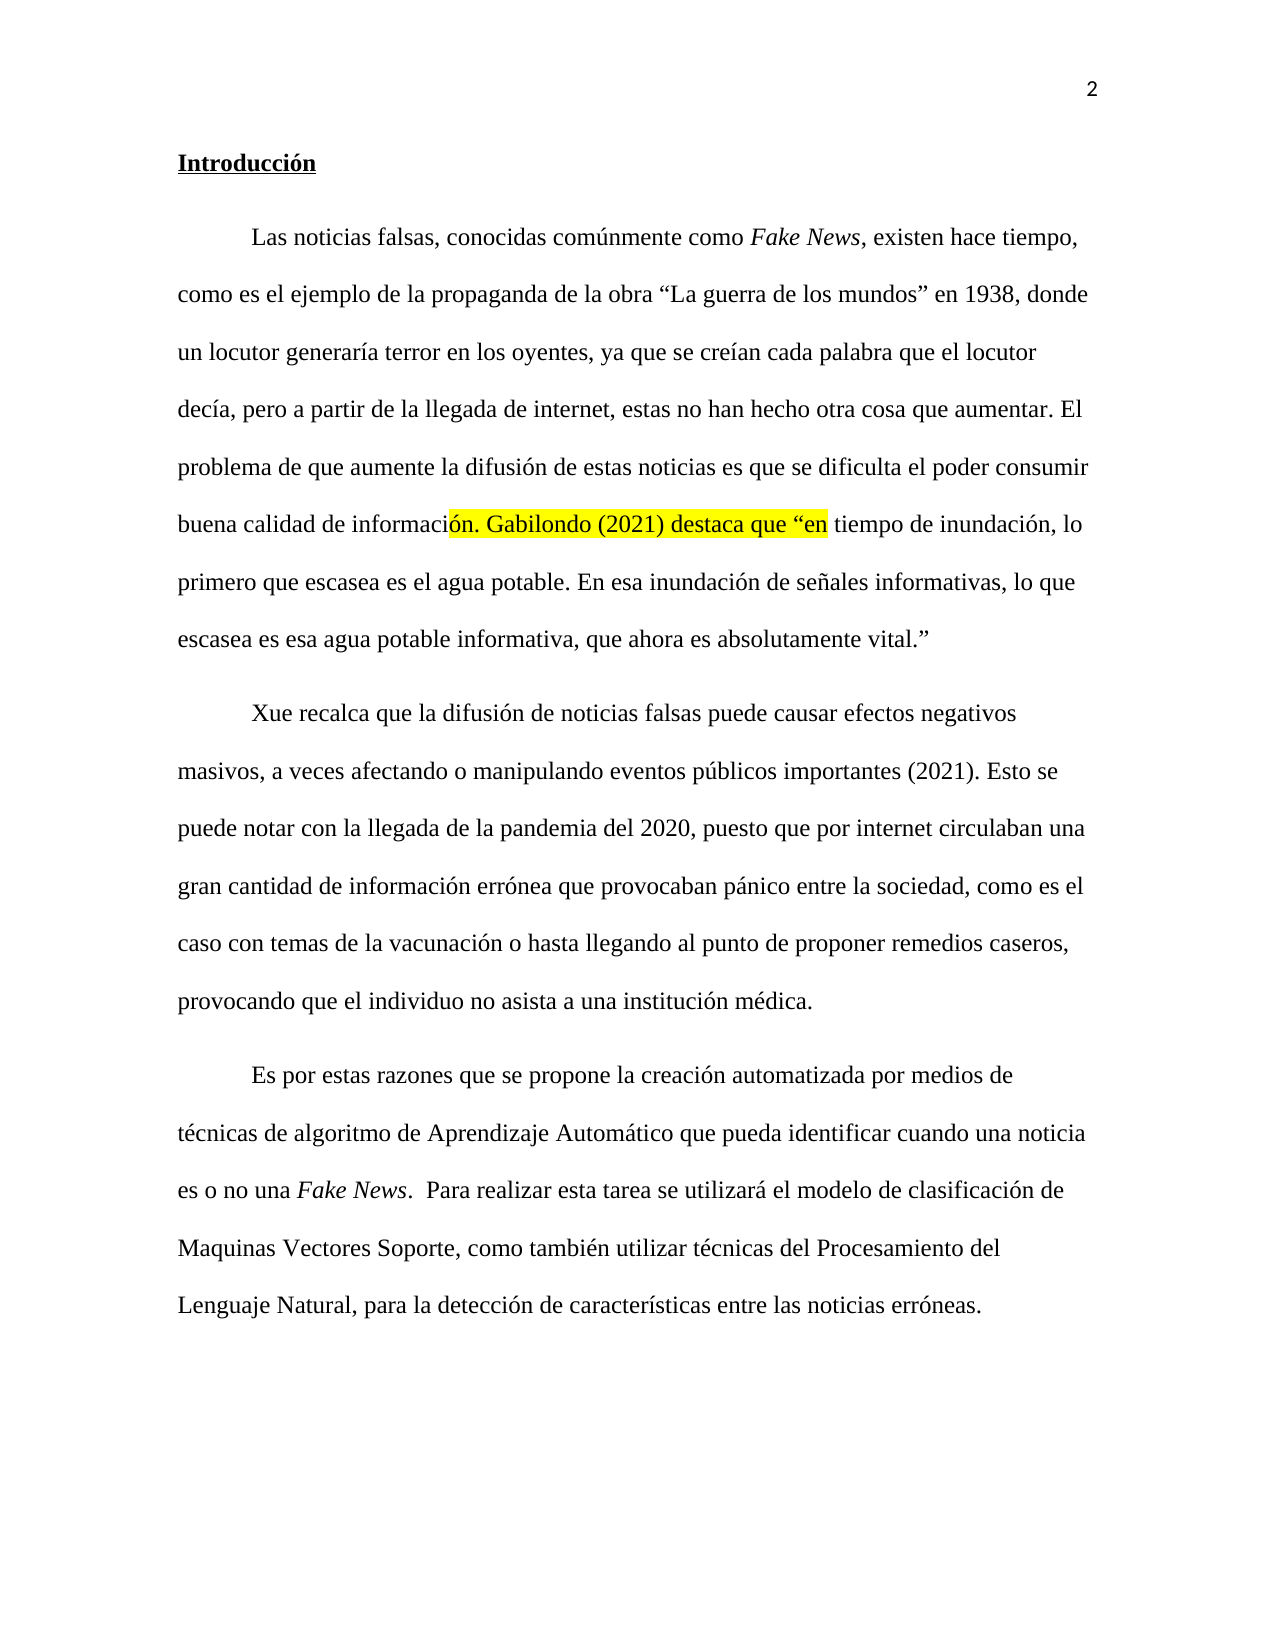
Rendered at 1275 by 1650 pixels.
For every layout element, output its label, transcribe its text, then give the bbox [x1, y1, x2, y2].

text Introducción [177, 148, 1098, 176]
text Xue recalca que la difusión de noticias falsas puede causar efectos negativos masivos, a veces afectando o manipulando eventos públicos importantes (2021). Esto se puede notar con la llegada de la pandemia del 2020, puesto que por internet circulaban una gran cantidad de información errónea que provocaban pánico entre la sociedad, como es el caso con temas de la vacunación o hasta llegando al punto de proponer remedios caseros, provocando que el individuo no asista a una institución médica. [177, 698, 1098, 1015]
text Las noticias falsas, conocidas comúnmente como Fake News, existen hace tiempo, como es el ejemplo de la propaganda de la obra “La guerra de los mundos” en 1938, donde un locutor generaría terror en los oyentes, ya que se creían cada palabra que el locutor decía, pero a partir de la llegada de internet, estas no han hecho otra cosa que aumentar. El problema de que aumente la difusión de estas noticias es que se dificulta el poder consumir buena calidad de información. Gabilondo (2021) destaca que “en tiempo de inundación, lo primero que escasea es el agua potable. En esa inundación de señales informativas, lo que escasea es esa agua potable informativa, que ahora es absolutamente vital.” [177, 222, 1098, 653]
text Es por estas razones que se propone la creación automatizada por medios de técnicas de algoritmo de Aprendizaje Automático que pueda identificar cuando una noticia es o no una Fake News. Para realizar esta tarea se utilizará el modelo de clasificación de Maquinas Vectores Soporte, como también utilizar técnicas del Procesamiento del Lenguaje Natural, para la detección de características entre las noticias erróneas. [177, 1060, 1098, 1319]
